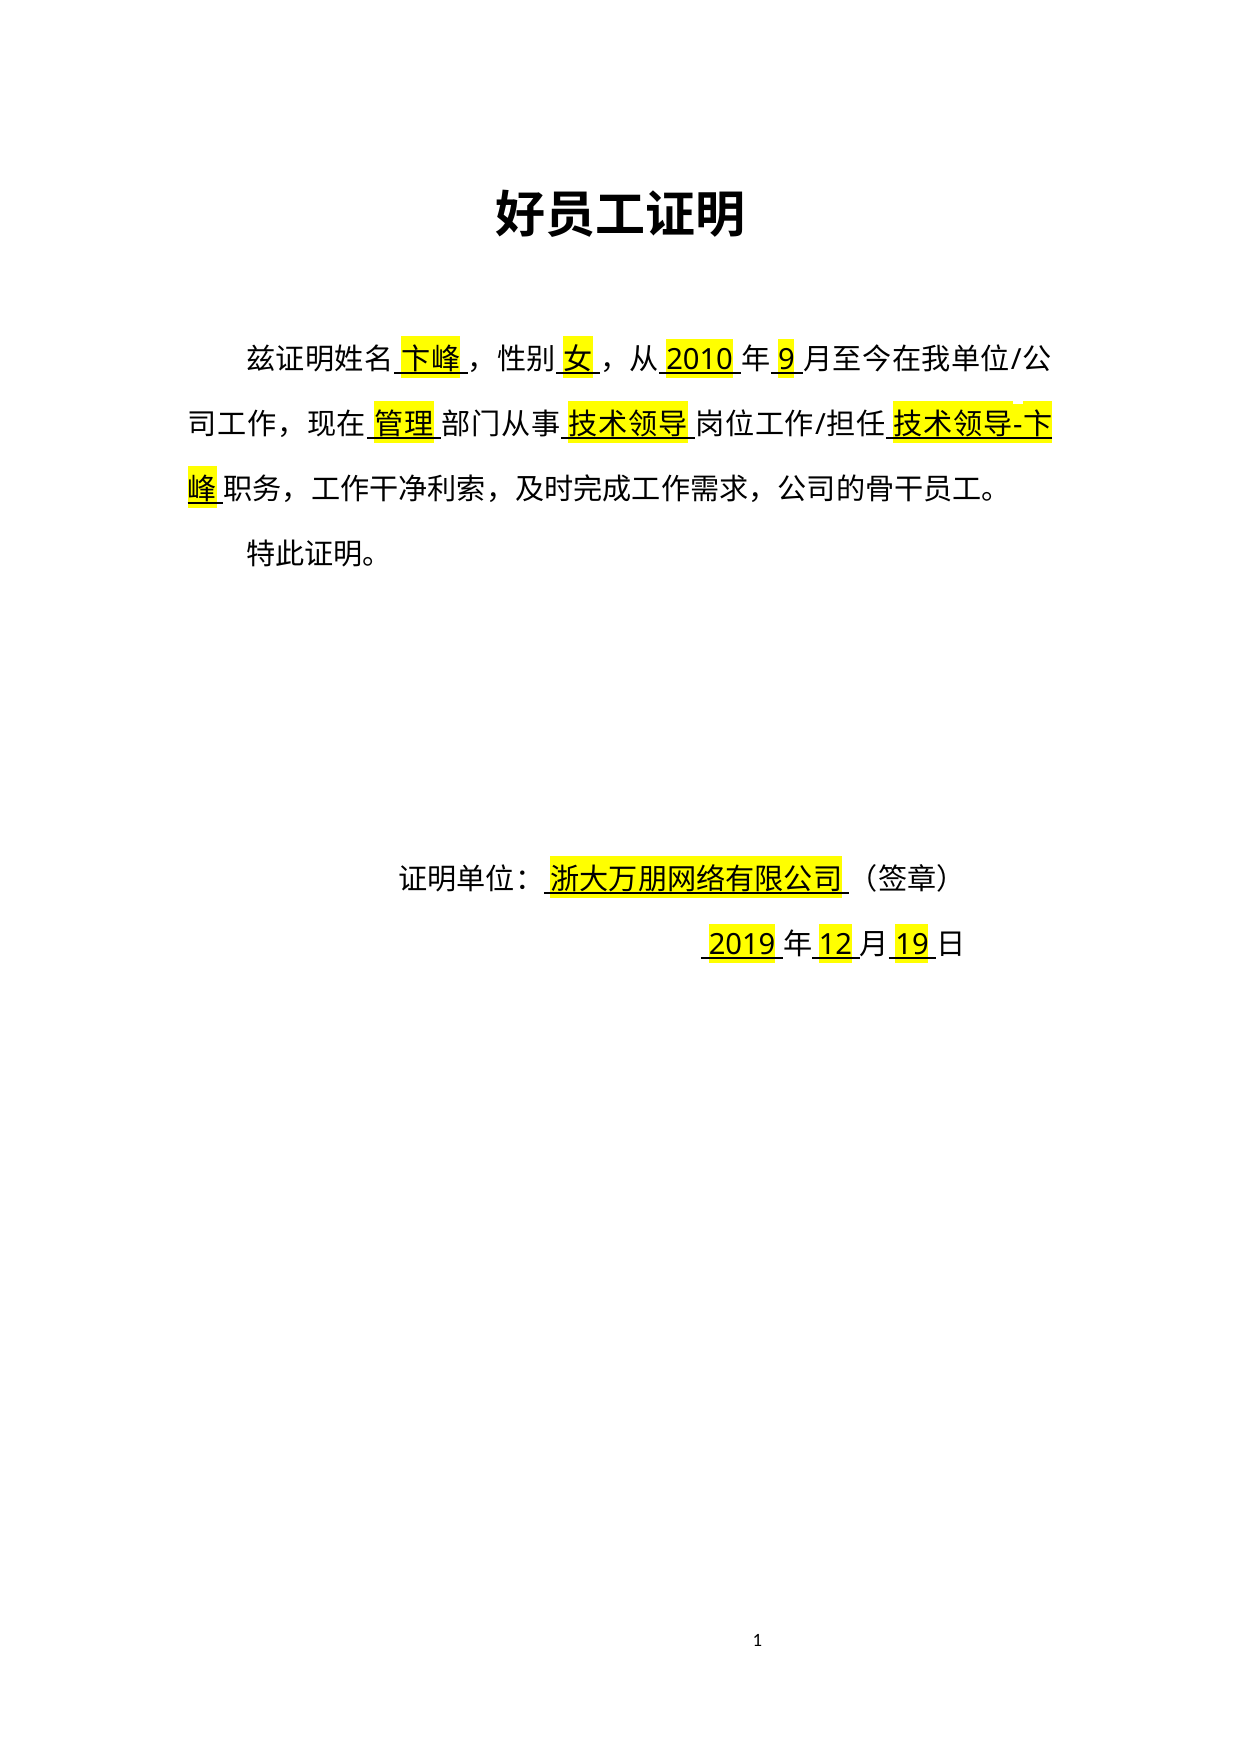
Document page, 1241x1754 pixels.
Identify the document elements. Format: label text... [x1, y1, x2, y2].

text 兹证明姓名 卞峰 ，性别 女 ，从 2010 年 9 月至今在我单位/公司工作，现在 管理 部门从事 技术领导 岗位工作/担任 技术领导-卞峰 职务，工作干净利索，及时完成工作需求，公司的骨干员工。 [187, 324, 1053, 519]
text 证明单位： 浙大万朋网络有限公司 （签章） [187, 844, 965, 909]
text 2019 年 12 月 19 日 [187, 909, 965, 974]
text 好员工证明 [187, 162, 1053, 259]
text 特此证明。 [187, 519, 1053, 584]
